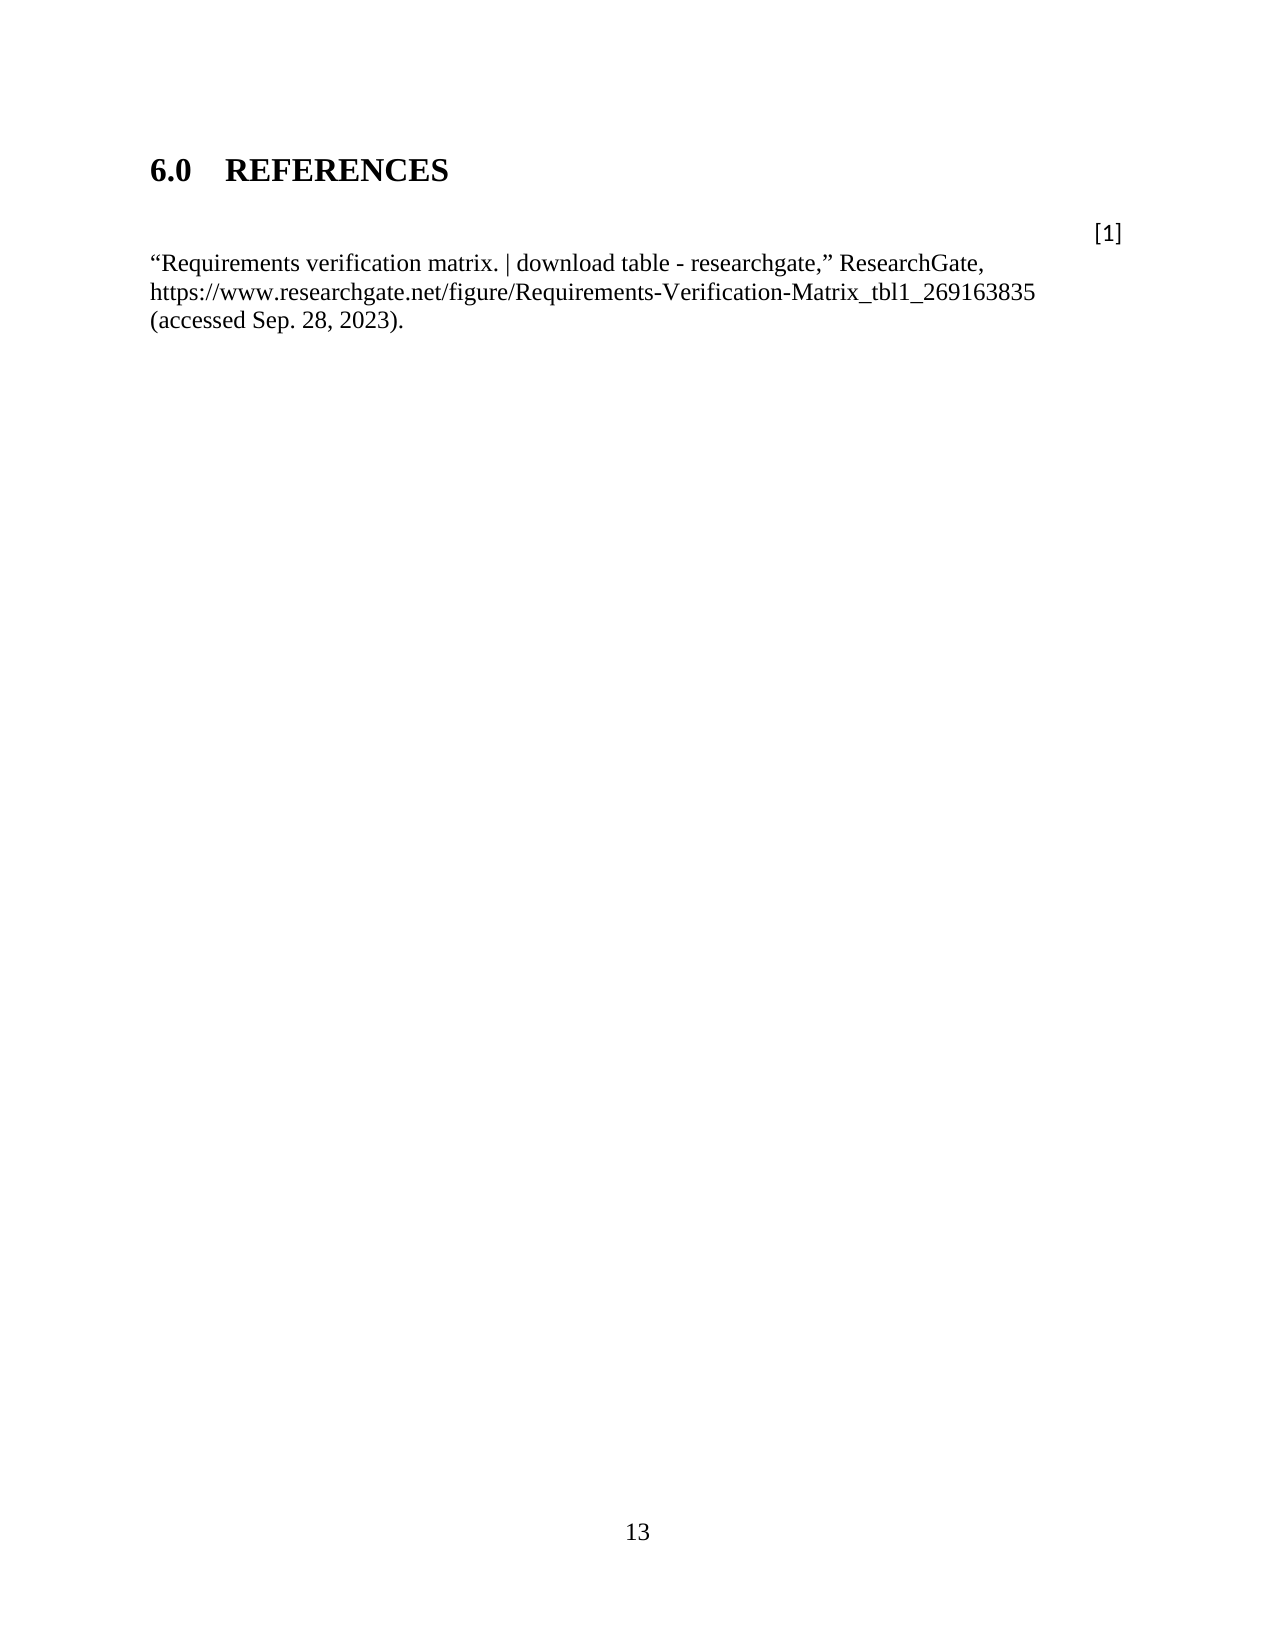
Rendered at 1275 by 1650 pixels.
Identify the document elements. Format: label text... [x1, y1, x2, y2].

text [1] “Requirements verification matrix. | download table - researchgate,” ResearchGate, https://www.researchgate.net/figure/Requirements-Verification-Matrix_tbl1_269163835 (accessed Sep. 28, 2023). [150, 217, 1125, 334]
subtitle 6.0 REFERENCES [150, 150, 1125, 188]
